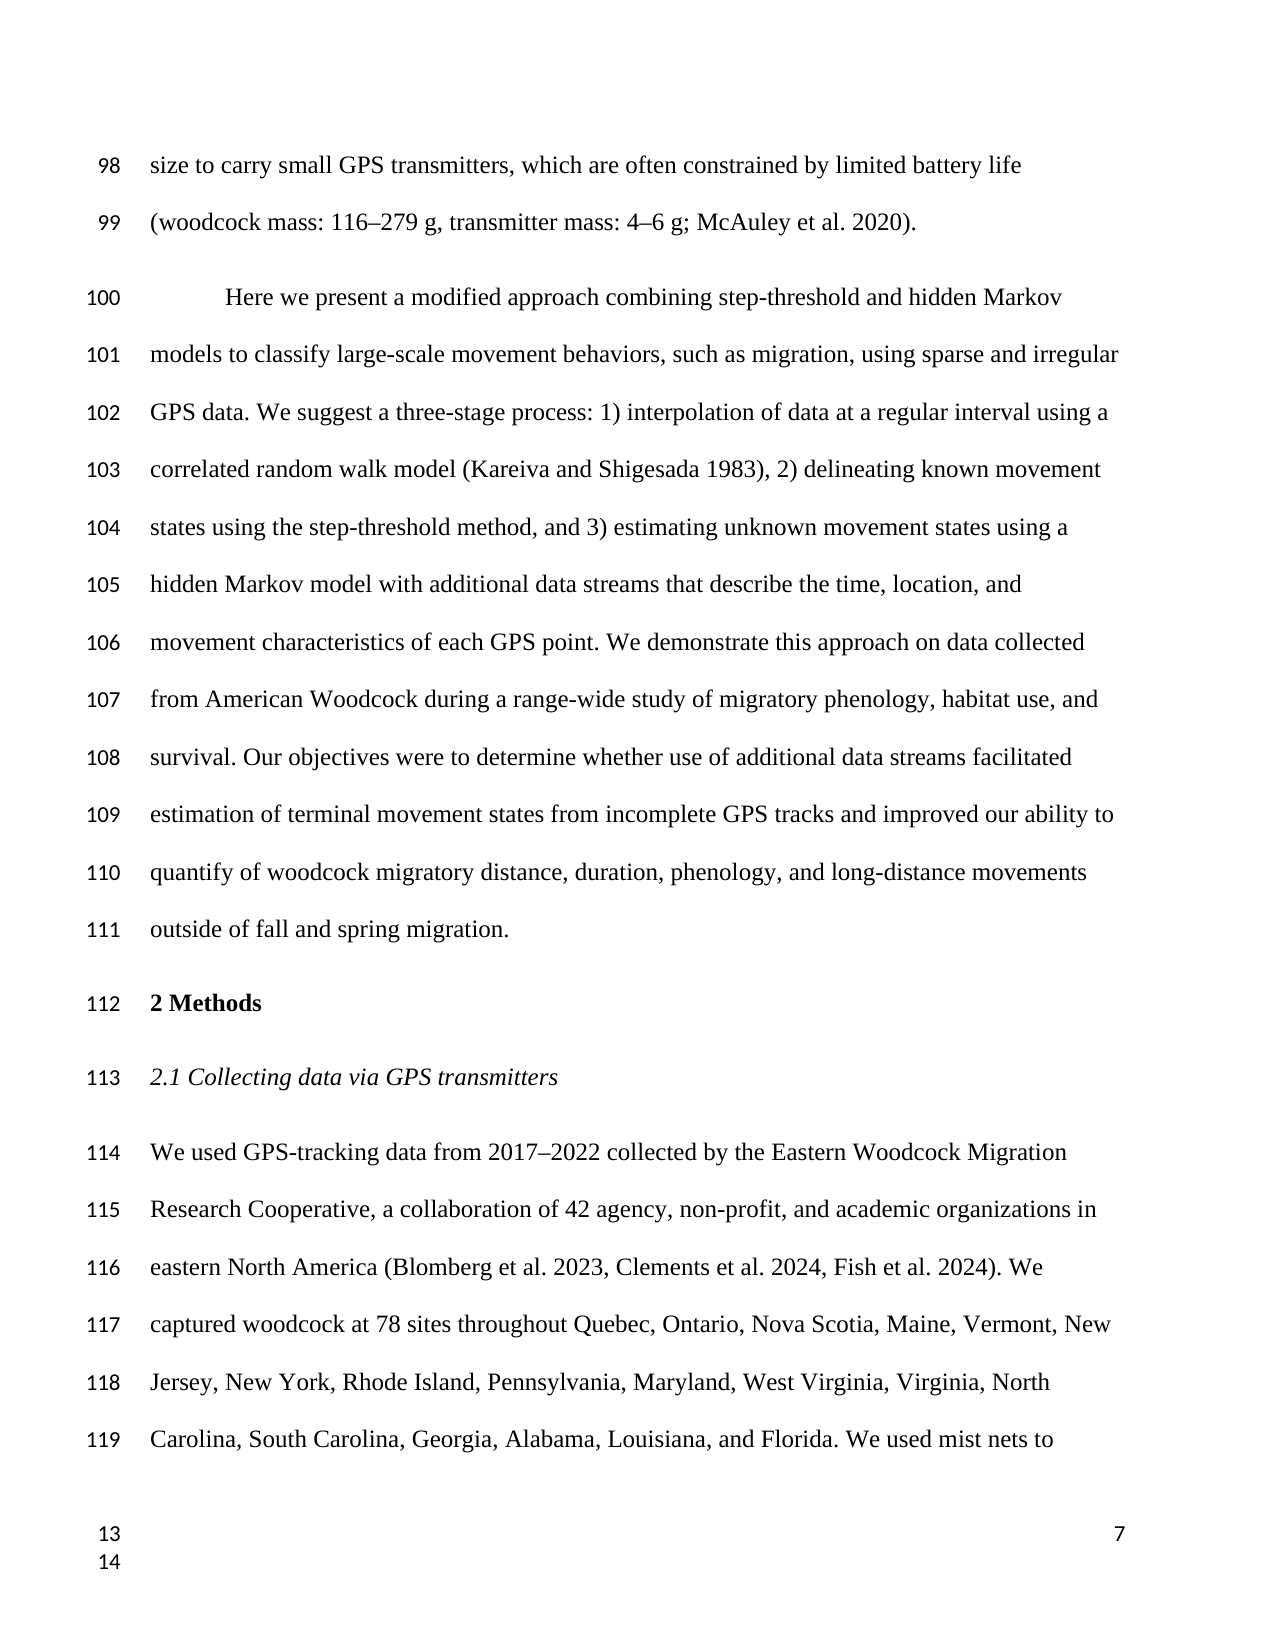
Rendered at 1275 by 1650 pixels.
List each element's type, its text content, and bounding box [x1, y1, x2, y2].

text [150, 150, 1125, 236]
text Here we present a modified approach combining step-threshold and hidden Markov models to classify large-scale movement behaviors, such as migration, using sparse and irregular GPS data. We suggest a three-stage process: 1) interpolation of data at a regular interval using a correlated random walk model (Kareiva and Shigesada 1983), 2) delineating known movement states using the step-threshold method, and 3) estimating unknown movement states using a hidden Markov model with additional data streams that describe the time, location, and movement characteristics of each GPS point. We demonstrate this approach on data collected from American Woodcock during a range-wide study of migratory phenology, habitat use, and survival. Our objectives were to determine whether use of additional data streams facilitated estimation of terminal movement states from incomplete GPS tracks and improved our ability to quantify of woodcock migratory distance, duration, phenology, and long-distance movements outside of fall and spring migration. [150, 282, 1125, 943]
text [150, 1137, 1125, 1453]
text 2.1 Collecting data via GPS transmitters [150, 1062, 1125, 1091]
text 2 Methods [150, 988, 1125, 1017]
